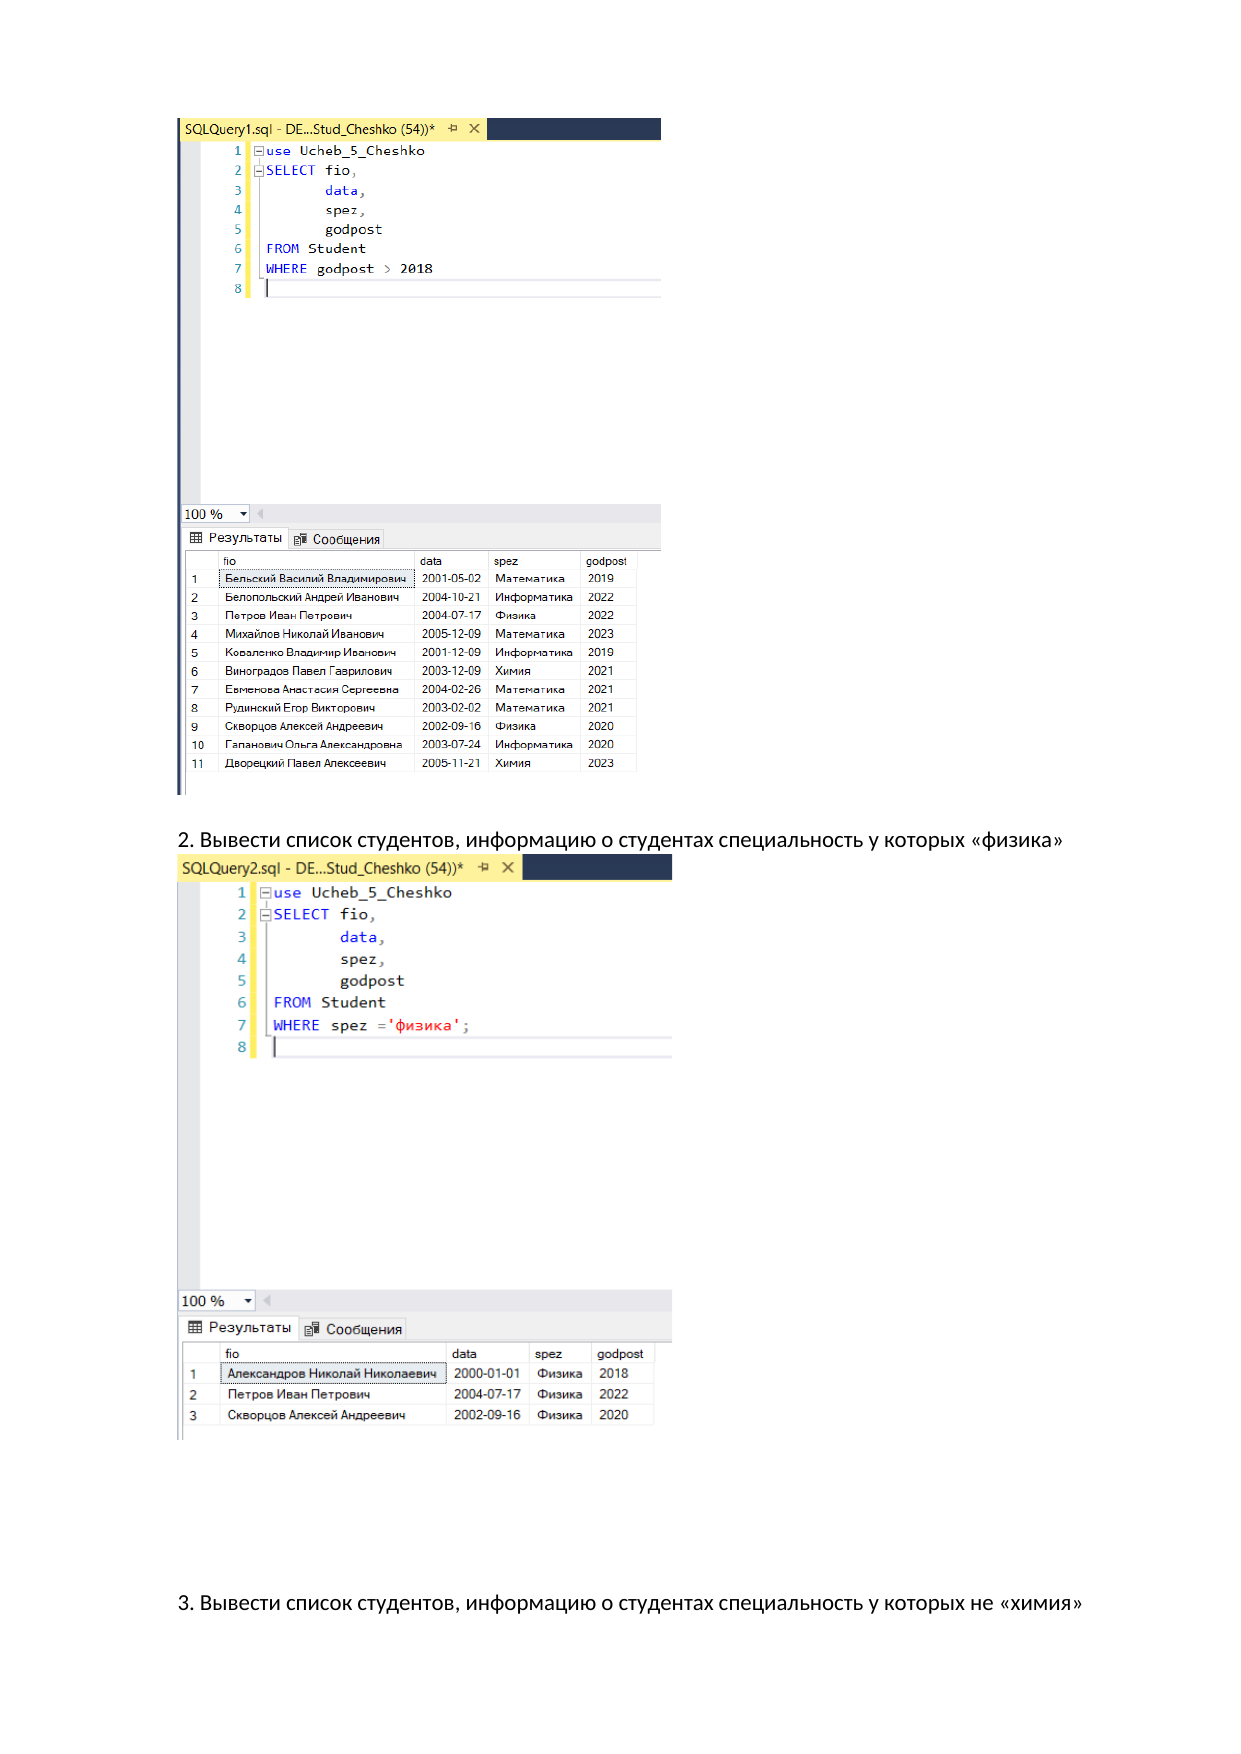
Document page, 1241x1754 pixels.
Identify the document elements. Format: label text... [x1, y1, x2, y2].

picture [177, 118, 661, 795]
text 2. Вывести список студентов, информацию о студентах специальность у которых «физика» [177, 825, 1152, 853]
text 3. Вывести список студентов, информацию о студентах специальность у которых не «химия» [177, 1588, 1152, 1616]
picture [177, 854, 673, 1440]
